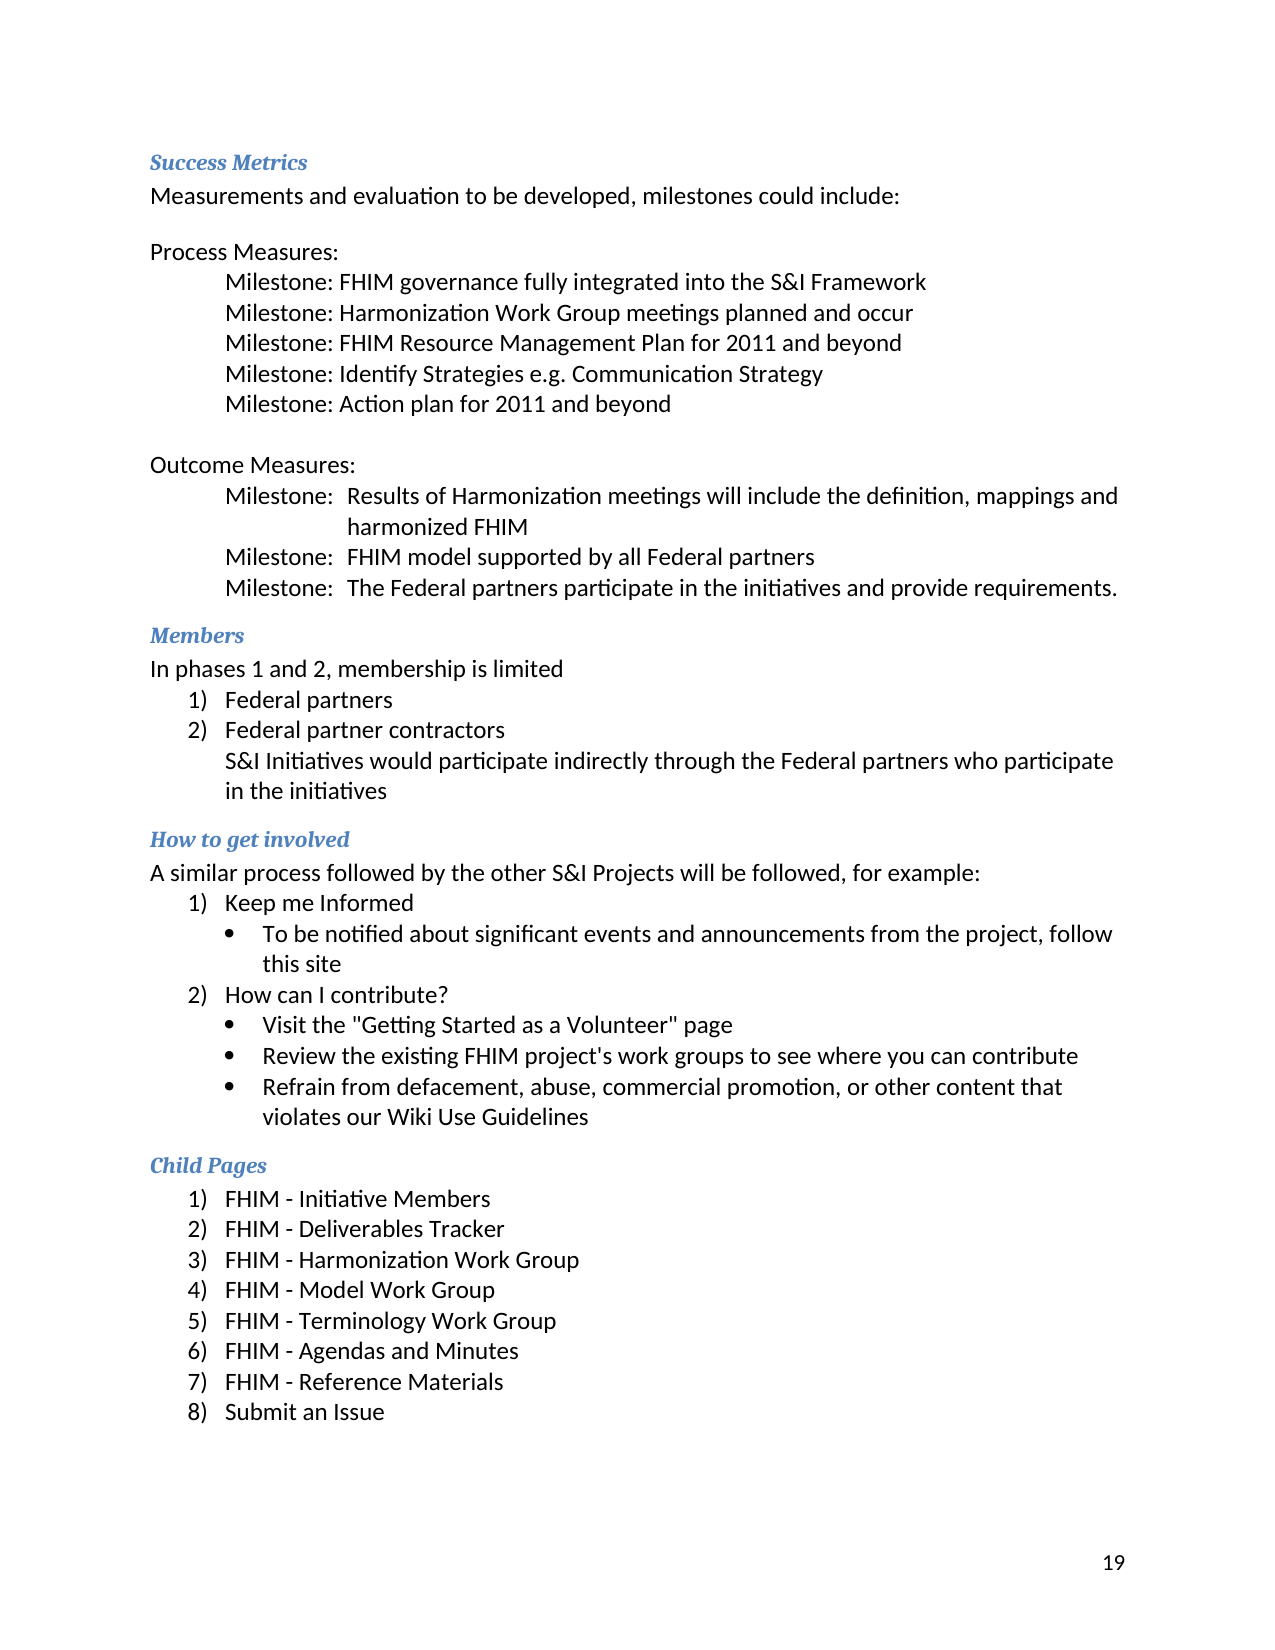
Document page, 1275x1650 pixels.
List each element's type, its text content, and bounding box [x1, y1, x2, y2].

list Federal partner contractors [187, 714, 1125, 745]
list To be notified about significant events and announcements from the project, follow this site [225, 918, 1125, 979]
text Milestone: FHIM model supported by all Federal partners [225, 541, 1125, 572]
text Milestone: The Federal partners participate in the initiatives and provide requirements. [225, 572, 1125, 602]
text Milestone: Identify Strategies e.g. Communication Strategy [225, 358, 1125, 389]
text Milestone: FHIM Resource Management Plan for 2011 and beyond [225, 328, 1125, 358]
list FHIM - Terminology Work Group [187, 1305, 1125, 1335]
text Milestone: Results of Harmonization meetings will include the definition, mappings and harmonized FHIM [225, 480, 1125, 541]
subtitle Child Pages [150, 1152, 1125, 1179]
list FHIM - Reference Materials [187, 1366, 1125, 1396]
list How can I contribute? [187, 979, 1125, 1009]
text Milestone: FHIM governance fully integrated into the S&I Framework [225, 267, 1125, 297]
text A similar process followed by the other S&I Projects will be followed, for example: [150, 857, 1125, 887]
list S&I Initiatives would participate indirectly through the Federal partners who participate in the initiatives [225, 745, 1125, 806]
text Process Measures: [150, 236, 1125, 267]
list FHIM - Initiative Members [187, 1183, 1125, 1213]
text In phases 1 and 2, membership is limited [150, 653, 1125, 684]
list Federal partners [187, 684, 1125, 714]
list Refrain from defacement, abuse, commercial promotion, or other content that violates our Wiki Use Guidelines [225, 1071, 1125, 1132]
list Review the existing FHIM project's work groups to see where you can contribute [225, 1040, 1125, 1071]
list Keep me Informed [187, 887, 1125, 918]
subtitle Success Metrics [150, 150, 1125, 176]
text Milestone: Action plan for 2011 and beyond [225, 389, 1125, 419]
text Measurements and evaluation to be developed, milestones could include: [150, 180, 1125, 211]
list Visit the "Getting Started as a Volunteer" page [225, 1009, 1125, 1040]
list FHIM - Harmonization Work Group [187, 1244, 1125, 1274]
list FHIM - Deliverables Tracker [187, 1213, 1125, 1244]
text Outcome Measures: [150, 450, 1125, 480]
subtitle How to get involved [150, 827, 1125, 853]
list Submit an Issue [187, 1396, 1125, 1427]
text Milestone: Harmonization Work Group meetings planned and occur [225, 297, 1125, 328]
list FHIM - Agendas and Minutes [187, 1335, 1125, 1366]
subtitle Members [150, 623, 1125, 649]
list FHIM - Model Work Group [187, 1274, 1125, 1305]
